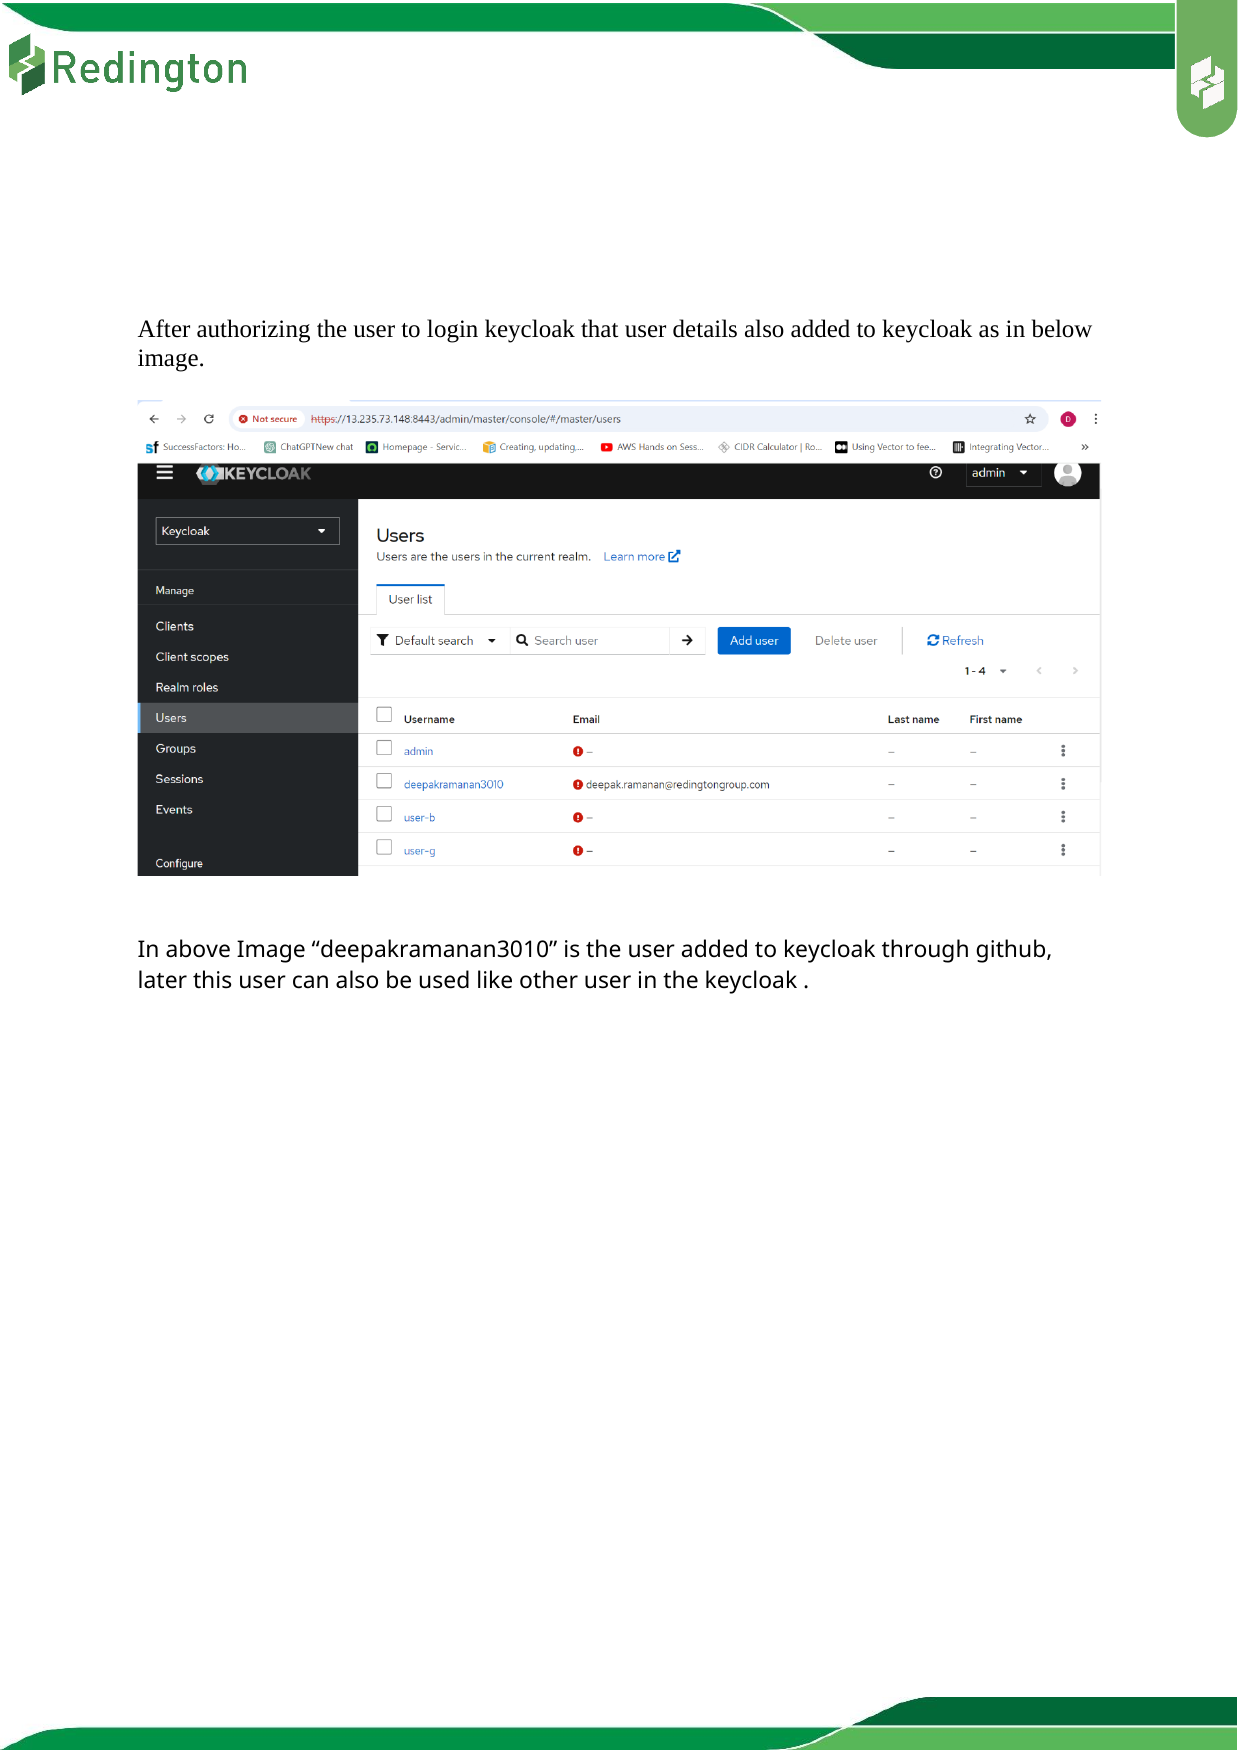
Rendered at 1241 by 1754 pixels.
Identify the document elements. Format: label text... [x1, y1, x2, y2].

picture [2, 3, 1174, 96]
text After authorizing the user to login keycloak that user details also added to keycloak as in below image. [137, 314, 1101, 372]
picture [1191, 55, 1227, 109]
picture [0, 1697, 1237, 1750]
picture [137, 400, 1102, 876]
text In above Image “deepakramanan3010” is the user added to keycloak through github, later this user can also be used like other user in the keycloak . [137, 933, 1101, 995]
